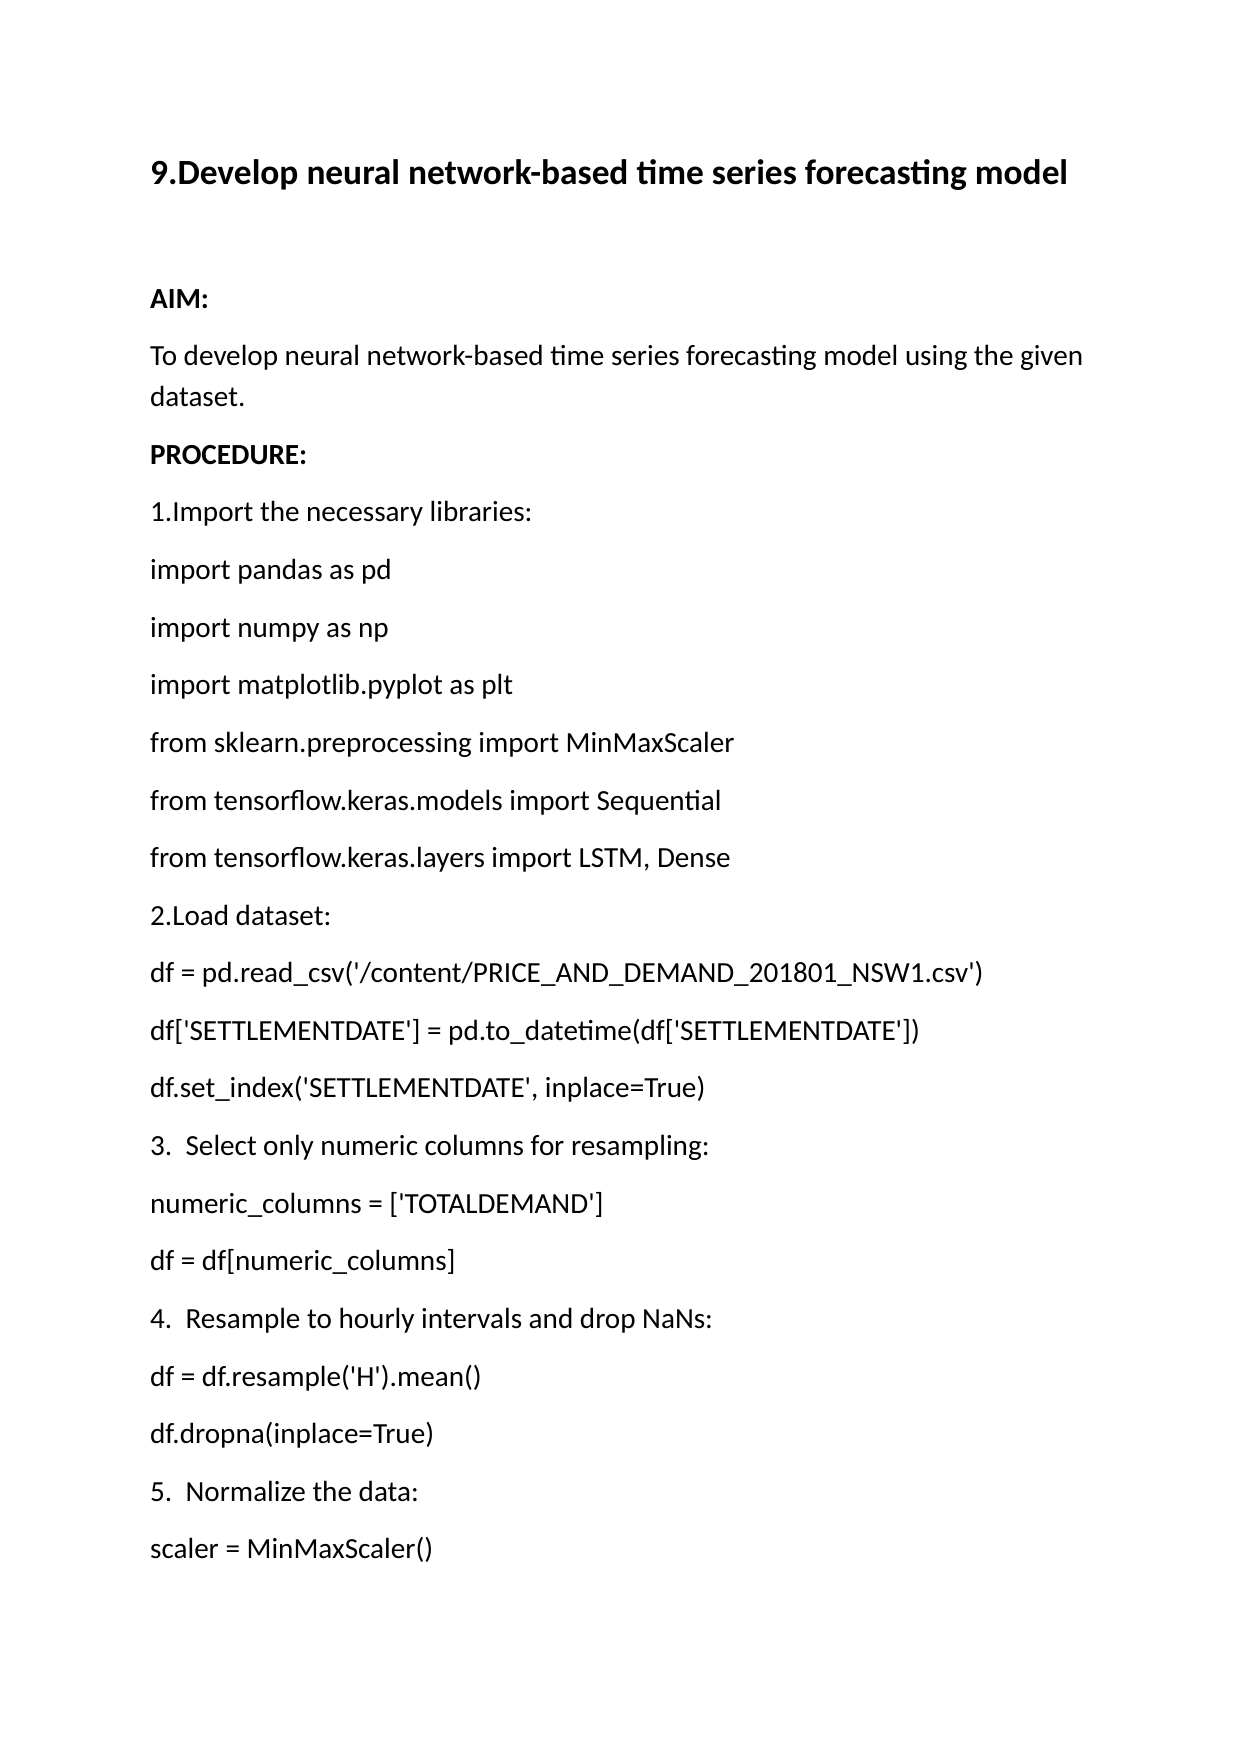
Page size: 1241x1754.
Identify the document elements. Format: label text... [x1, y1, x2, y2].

text df.set_index('SETTLEMENTDATE', inplace=True) [150, 1069, 1090, 1105]
text scaler = MinMaxScaler() [150, 1530, 1090, 1566]
text 9.Develop neural network-based time series forecasting model [150, 150, 1090, 193]
text 2.Load dataset: [150, 897, 1090, 932]
text import matplotlib.pyplot as plt [150, 666, 1090, 702]
text numeric_columns = ['TOTALDEMAND'] [150, 1185, 1090, 1220]
text from tensorflow.keras.layers import LSTM, Dense [150, 839, 1090, 875]
text import pandas as pd [150, 551, 1090, 587]
text df = df[numeric_columns] [150, 1242, 1090, 1278]
text 5. Normalize the data: [150, 1473, 1090, 1508]
text 1.Import the necessary libraries: [150, 493, 1090, 529]
text 4. Resample to hourly intervals and drop NaNs: [150, 1300, 1090, 1336]
text from sklearn.preprocessing import MinMaxScaler [150, 724, 1090, 759]
text df['SETTLEMENTDATE'] = pd.to_datetime(df['SETTLEMENTDATE']) [150, 1012, 1090, 1048]
text df.dropna(inplace=True) [150, 1415, 1090, 1451]
text To develop neural network-based time series forecasting model using the given dataset. [150, 337, 1090, 414]
text 3. Select only numeric columns for resampling: [150, 1127, 1090, 1163]
text PROCEDURE: [150, 436, 1090, 472]
text AIM: [150, 280, 1090, 315]
text import numpy as np [150, 609, 1090, 644]
text from tensorflow.keras.models import Sequential [150, 782, 1090, 817]
text df = df.resample('H').mean() [150, 1358, 1090, 1393]
text df = pd.read_csv('/content/PRICE_AND_DEMAND_201801_NSW1.csv') [150, 954, 1090, 990]
